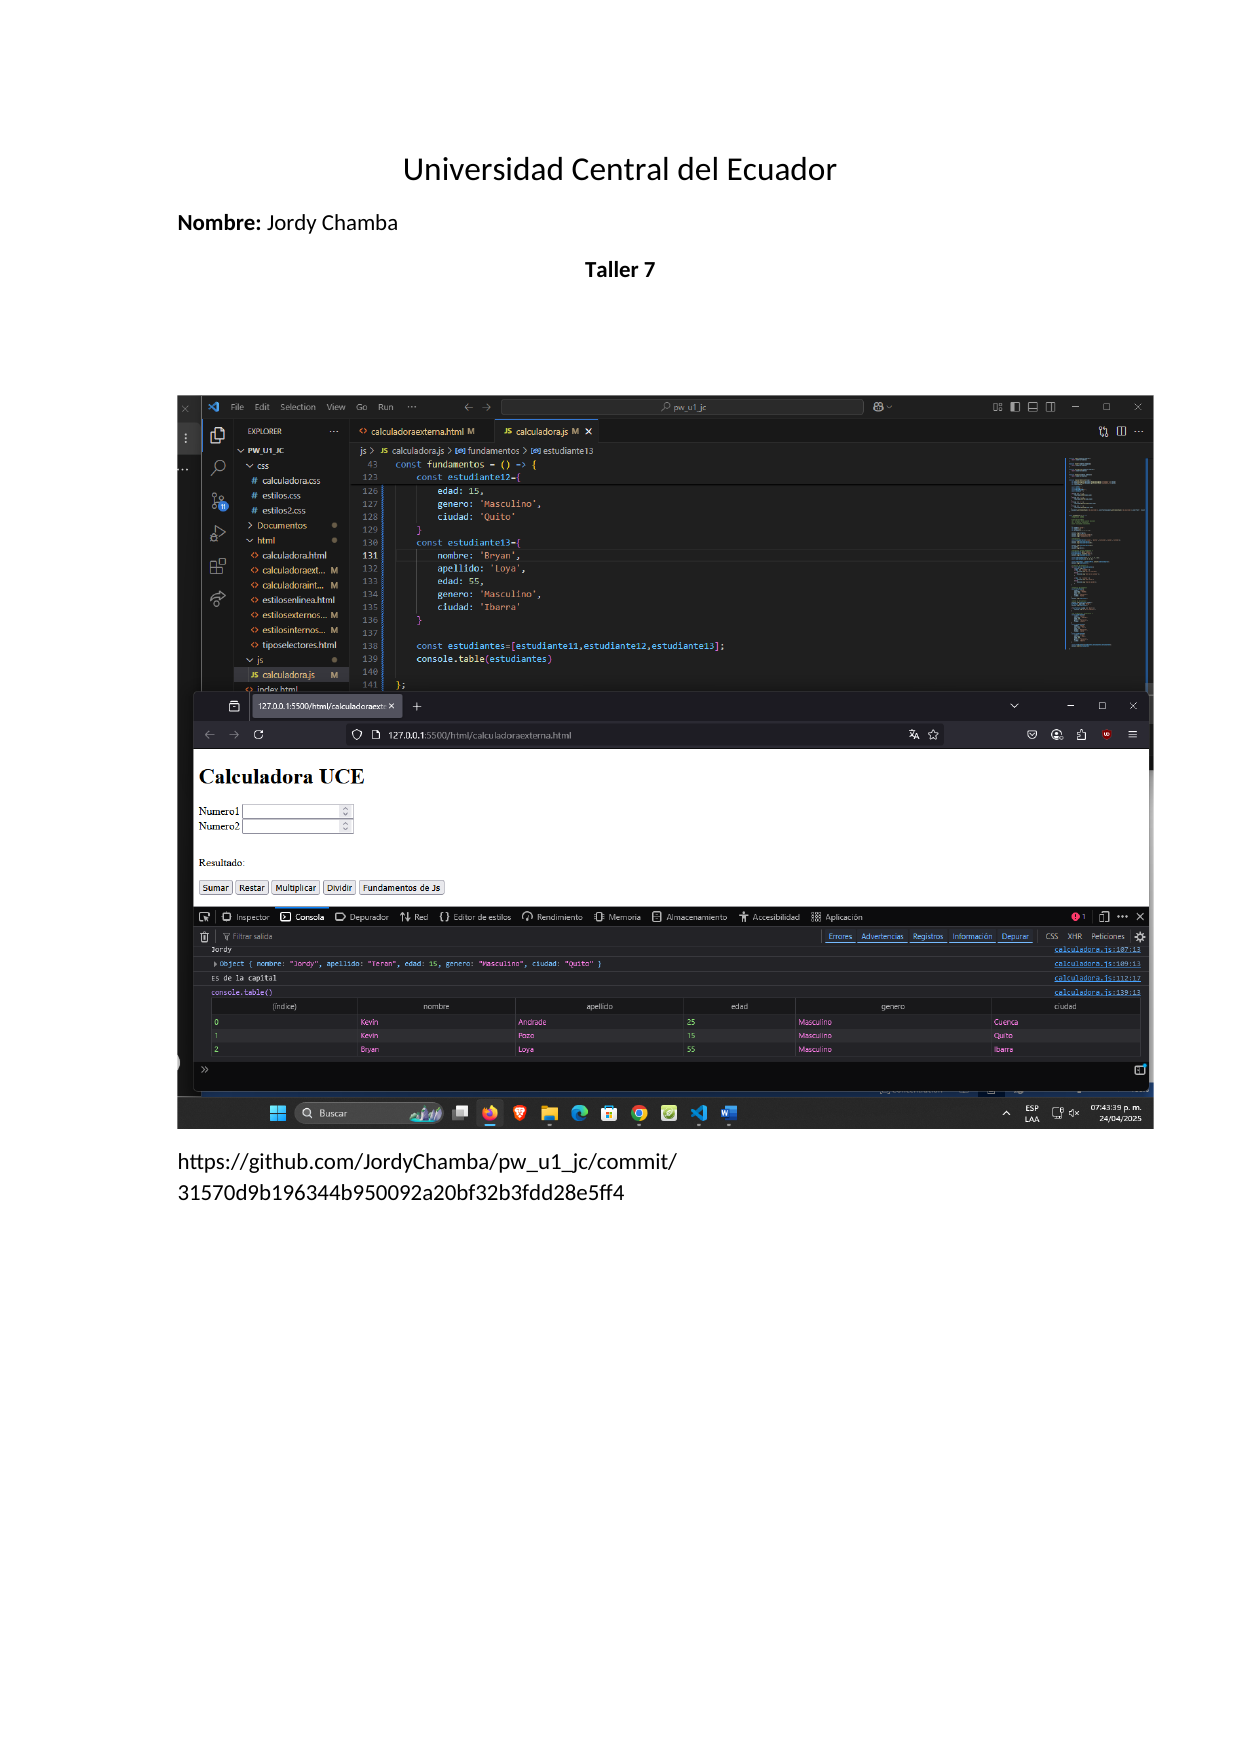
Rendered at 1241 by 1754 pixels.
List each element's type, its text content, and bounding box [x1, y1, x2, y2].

text Nombre: Jordy Chamba [177, 208, 1063, 236]
text Universidad Central del Ecuador [177, 148, 1063, 188]
text https://github.com/JordyChamba/pw_u1_jc/commit/31570d9b196344b950092a20bf32b3fdd28e5ff4 [177, 1147, 1063, 1206]
text Taller 7 [177, 255, 1063, 283]
picture [177, 395, 1154, 1129]
